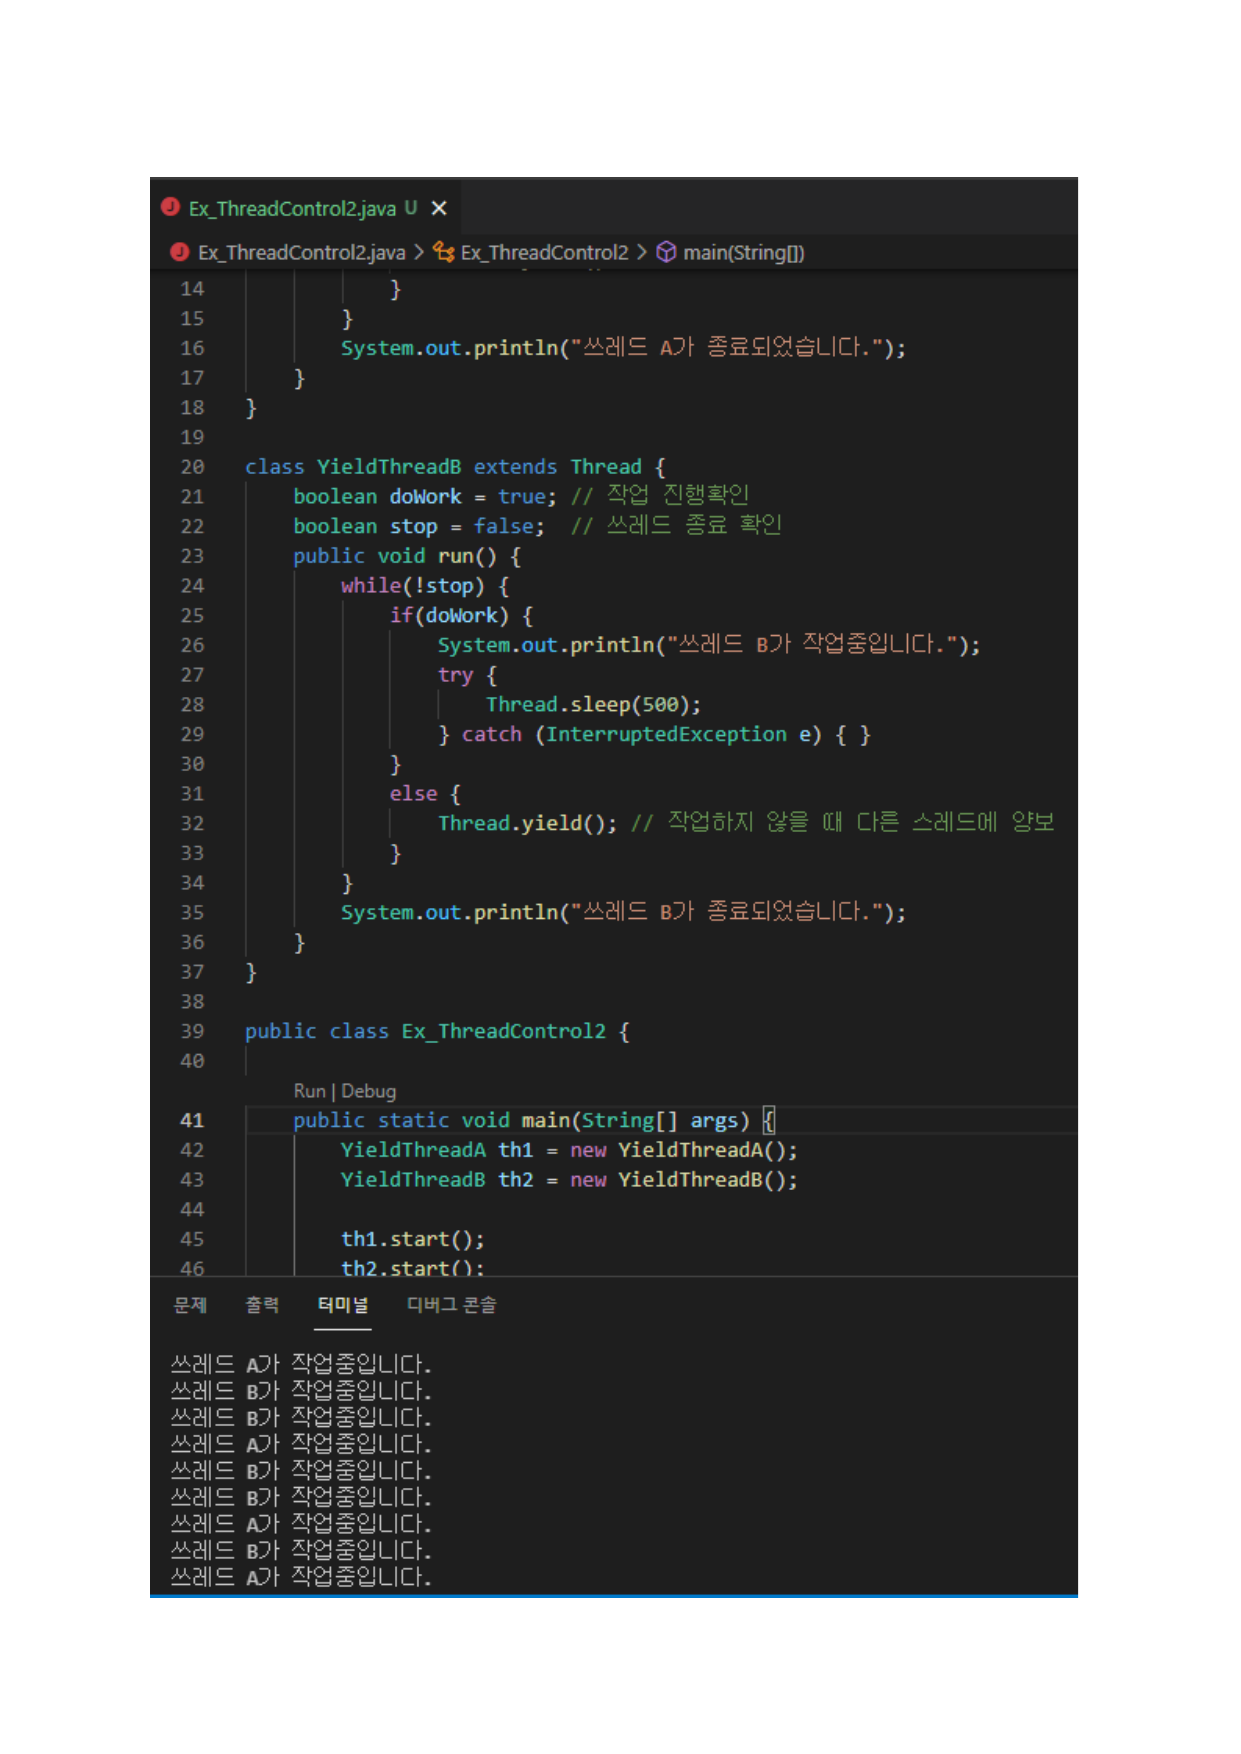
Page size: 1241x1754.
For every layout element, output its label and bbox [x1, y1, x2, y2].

picture [150, 177, 1079, 1598]
